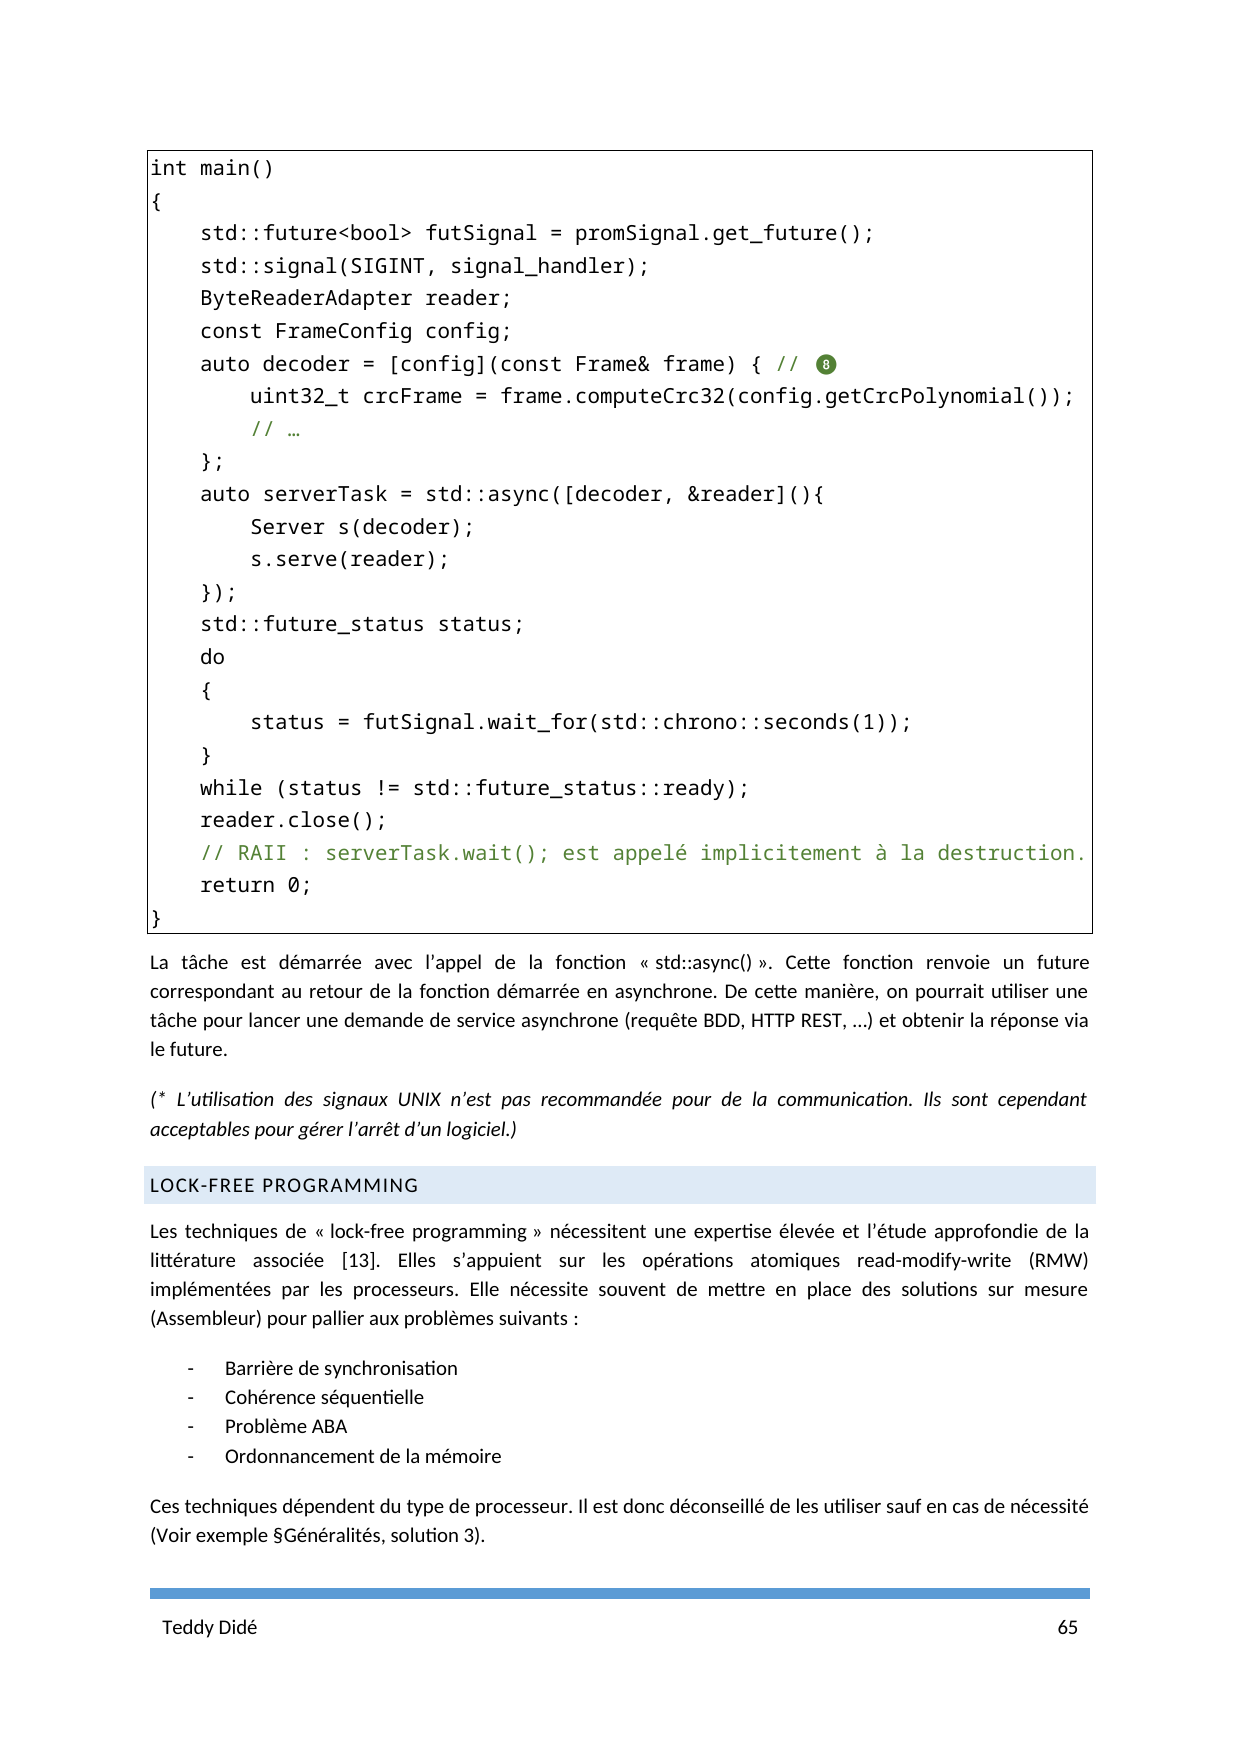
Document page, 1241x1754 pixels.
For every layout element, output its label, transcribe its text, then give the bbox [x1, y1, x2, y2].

text }; [148, 443, 1092, 475]
text const FrameConfig config; [148, 313, 1092, 344]
text auto decoder = [config](const Frame& frame) { // ❽ [148, 346, 1092, 377]
text Ces techniques dépendent du type de processeur. Il est donc déconseillé de les utiliser sauf en cas de nécessité (Voir exemple §Généralités, solution 3). [150, 1493, 1090, 1547]
text int main() [148, 151, 1092, 182]
text s.serve(reader); [148, 541, 1092, 573]
text // … [148, 411, 1092, 442]
text reader.close(); [148, 802, 1092, 834]
list Cohérence séquentielle [187, 1384, 1090, 1410]
list Barrière de synchronisation [187, 1355, 1090, 1381]
text }); [148, 574, 1092, 605]
text auto serverTask = std::async([decoder, &reader](){ [148, 476, 1092, 508]
text La tâche est démarrée avec l’appel de la fonction « std::async() ». Cette fonction renvoie un future correspondant au retour de la fonction démarrée en asynchrone. De cette manière, on pourrait utiliser une tâche pour lancer une demande de service asynchrone (requête BDD, HTTP REST, …) et obtenir la réponse via le future. [150, 949, 1090, 1062]
list Ordonnancement de la mémoire [187, 1443, 1090, 1468]
text } [148, 737, 1092, 768]
text return 0; [148, 867, 1092, 899]
text Les techniques de « lock-free programming » nécessitent une expertise élevée et l’étude approfondie de la littérature associée [13]. Elles s’appuient sur les opérations atomiques read-modify-write (RMW) implémentées par les processeurs. Elle nécessite souvent de mettre en place des solutions sur mesure (Assembleur) pour pallier aux problèmes suivants : [150, 1218, 1090, 1331]
text } [148, 900, 1092, 933]
text do [148, 639, 1092, 671]
text uint32_t crcFrame = frame.computeCrc32(config.getCrcPolynomial()); [148, 378, 1092, 410]
text ByteReaderAdapter reader; [148, 280, 1092, 312]
text std::future_status status; [148, 606, 1092, 638]
text std::signal(SIGINT, signal_handler); [148, 248, 1092, 279]
text Server s(decoder); [148, 509, 1092, 540]
text std::future<bool> futSignal = promSignal.get_future(); [148, 215, 1092, 247]
subtitle Lock-free programming [150, 1172, 1090, 1197]
text while (status != std::future_status::ready); [148, 769, 1092, 801]
text (* L’utilisation des signaux UNIX n’est pas recommandée pour de la communication. Ils sont cependant acceptables pour gérer l’arrêt d’un logiciel.) [150, 1087, 1090, 1141]
text { [148, 672, 1092, 703]
text { [148, 183, 1092, 214]
text // RAII : serverTask.wait(); est appelé implicitement à la destruction. [148, 835, 1092, 866]
text status = futSignal.wait_for(std::chrono::seconds(1)); [148, 704, 1092, 736]
list Problème ABA [187, 1414, 1090, 1439]
